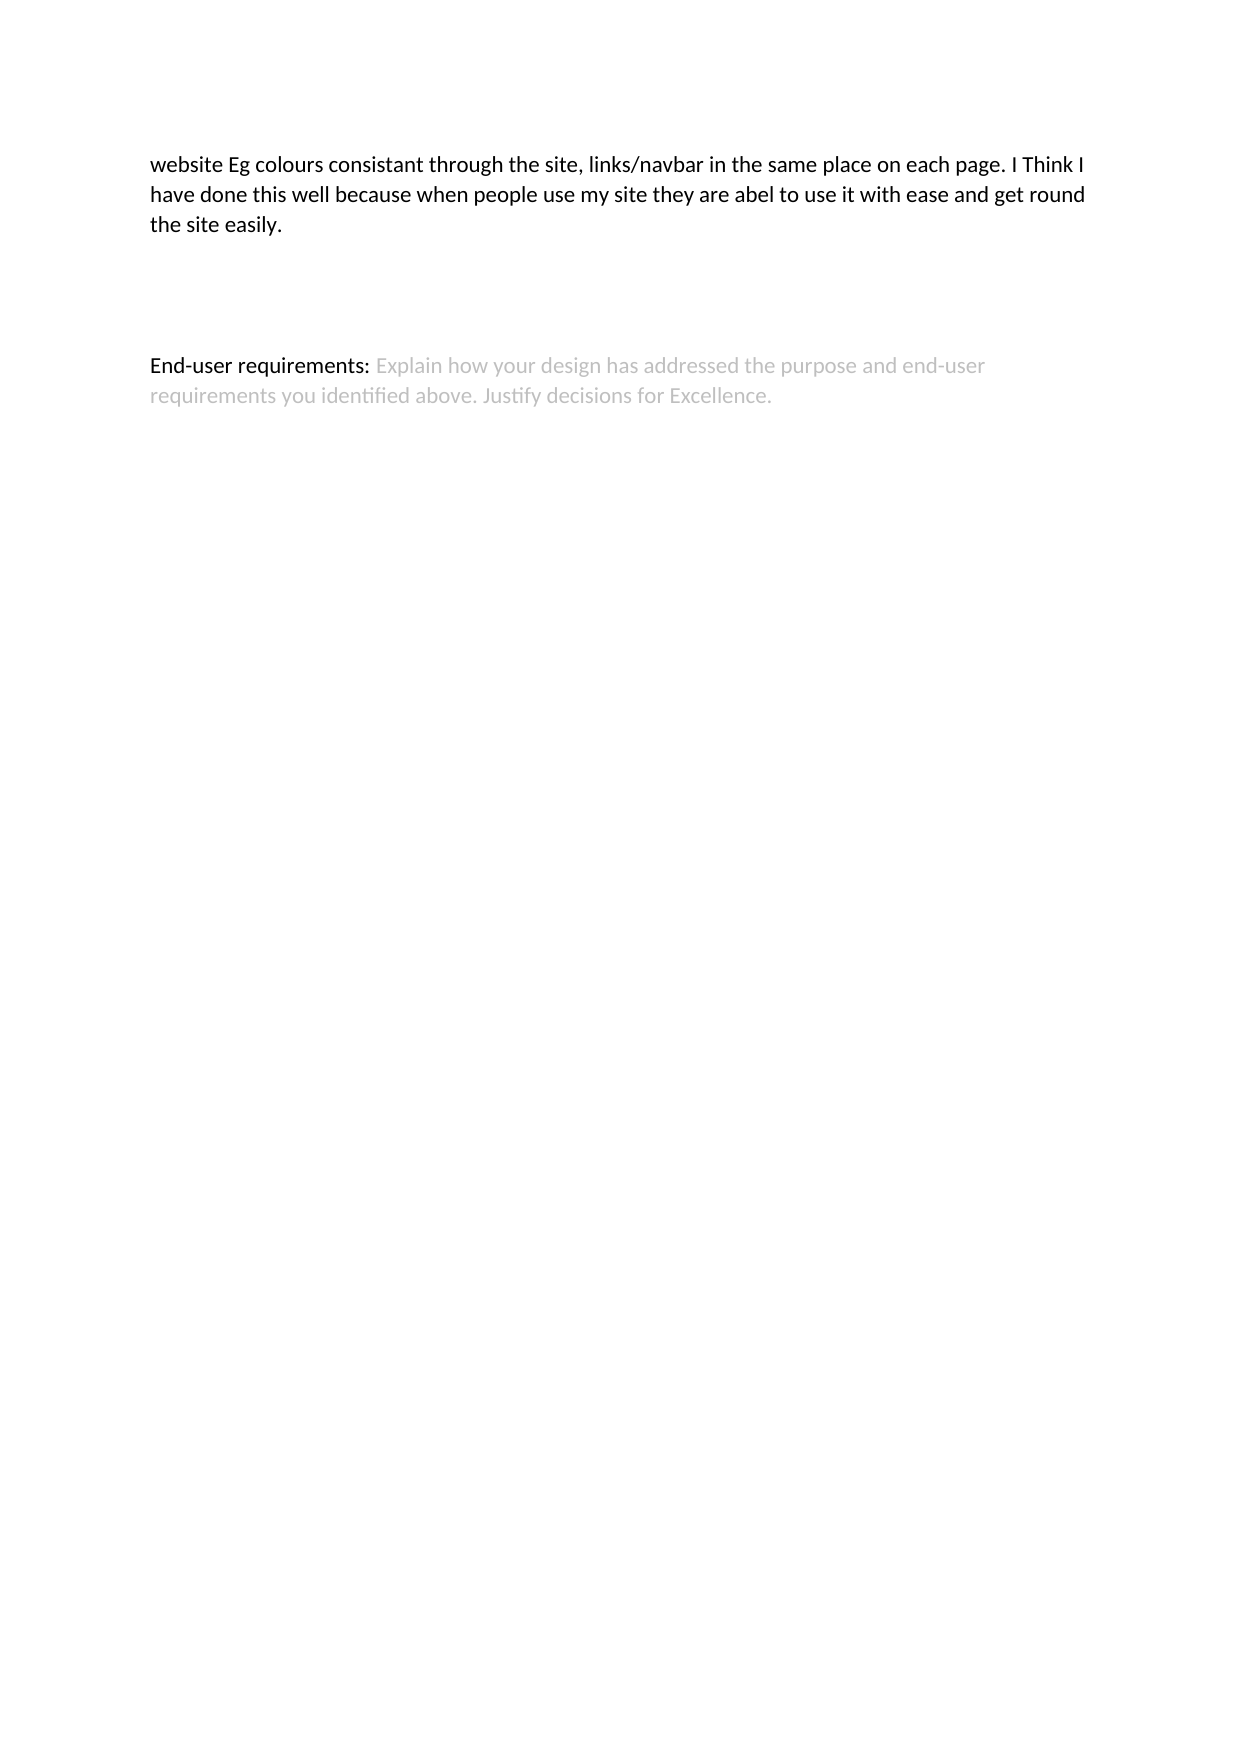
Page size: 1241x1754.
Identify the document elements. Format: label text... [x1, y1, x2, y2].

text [150, 150, 1090, 238]
text End-user requirements: Explain how your design has addressed the purpose and end-user requirements you identified above. Justify decisions for Excellence. [150, 351, 1090, 409]
